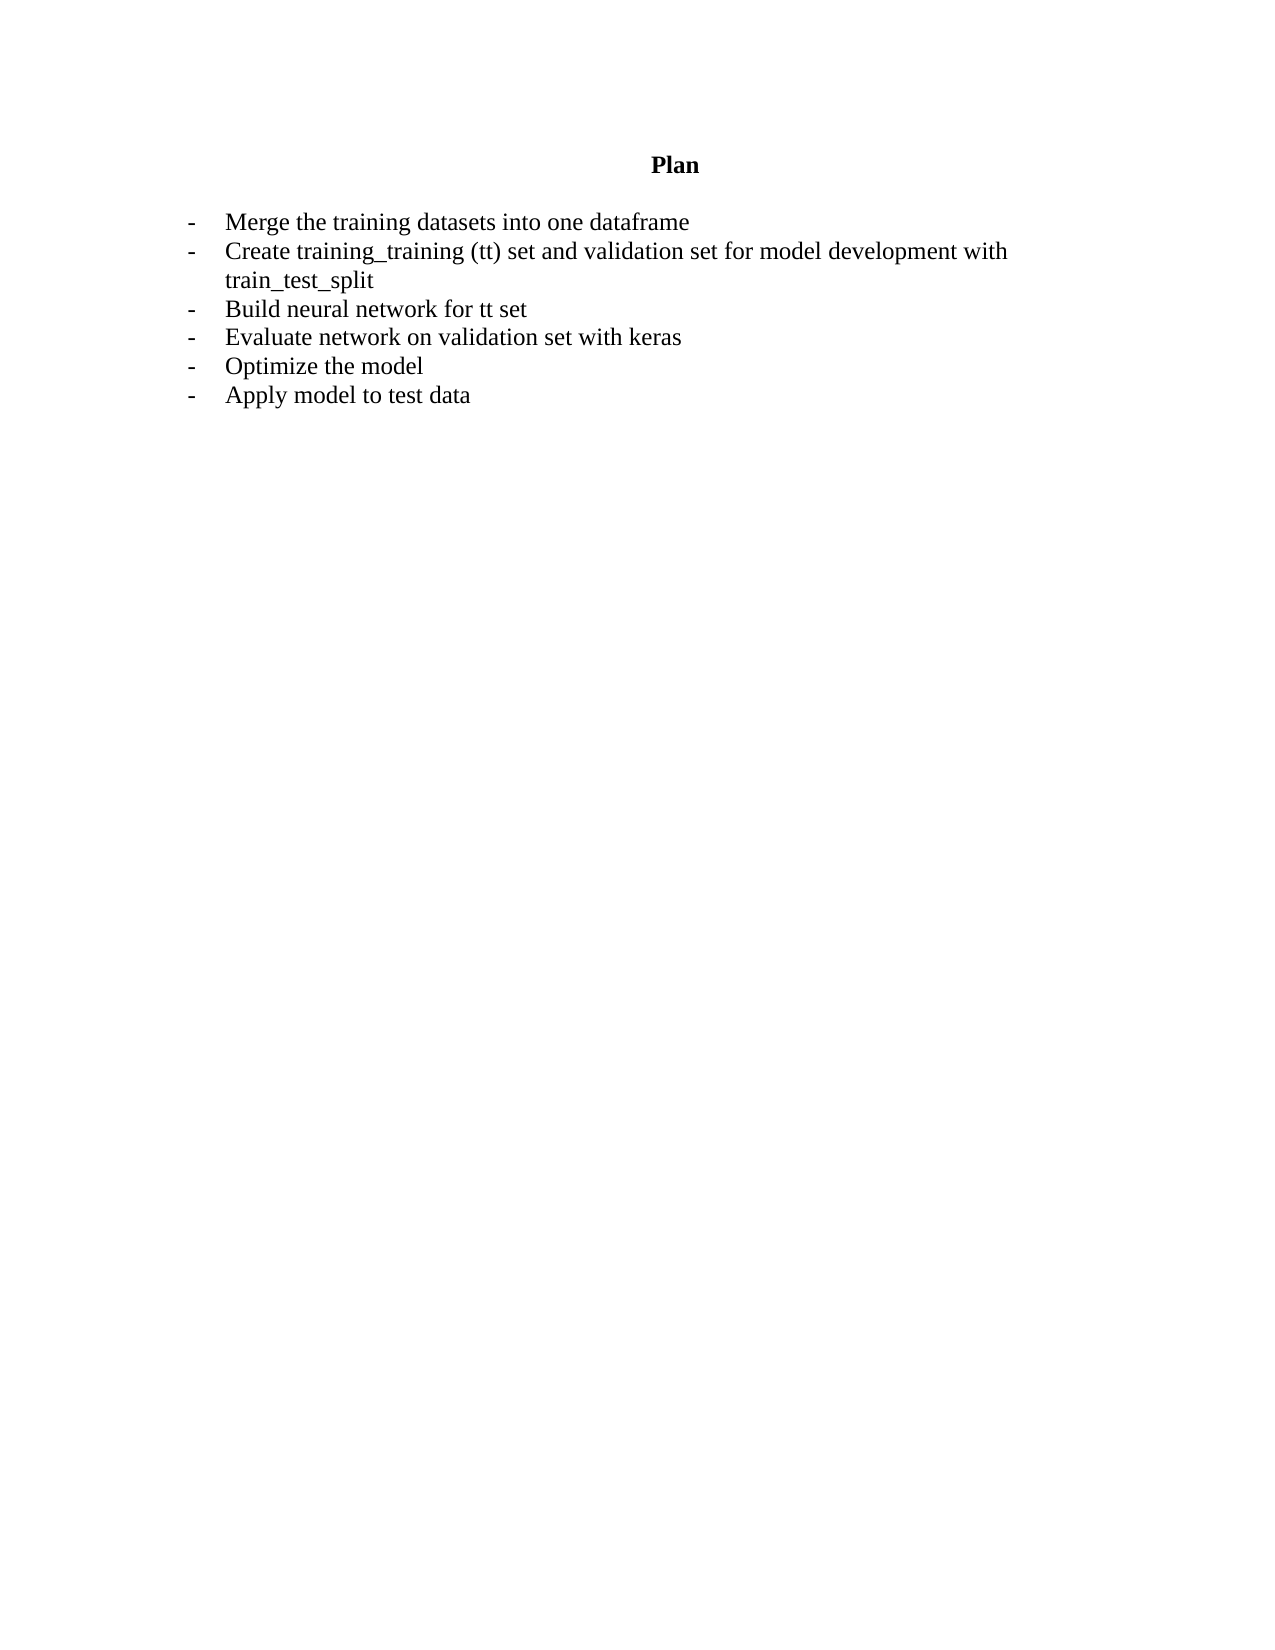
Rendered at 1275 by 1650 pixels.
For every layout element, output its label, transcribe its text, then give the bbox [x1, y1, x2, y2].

list Apply model to test data [187, 380, 1125, 409]
list Evaluate network on validation set with keras [187, 322, 1125, 351]
list Merge the training datasets into one dataframe [187, 207, 1125, 236]
list Create training_training (tt) set and validation set for model development with train_test_split [187, 236, 1125, 294]
list Plan [225, 150, 1125, 179]
list Optimize the model [187, 351, 1125, 380]
list Build neural network for tt set [187, 294, 1125, 322]
